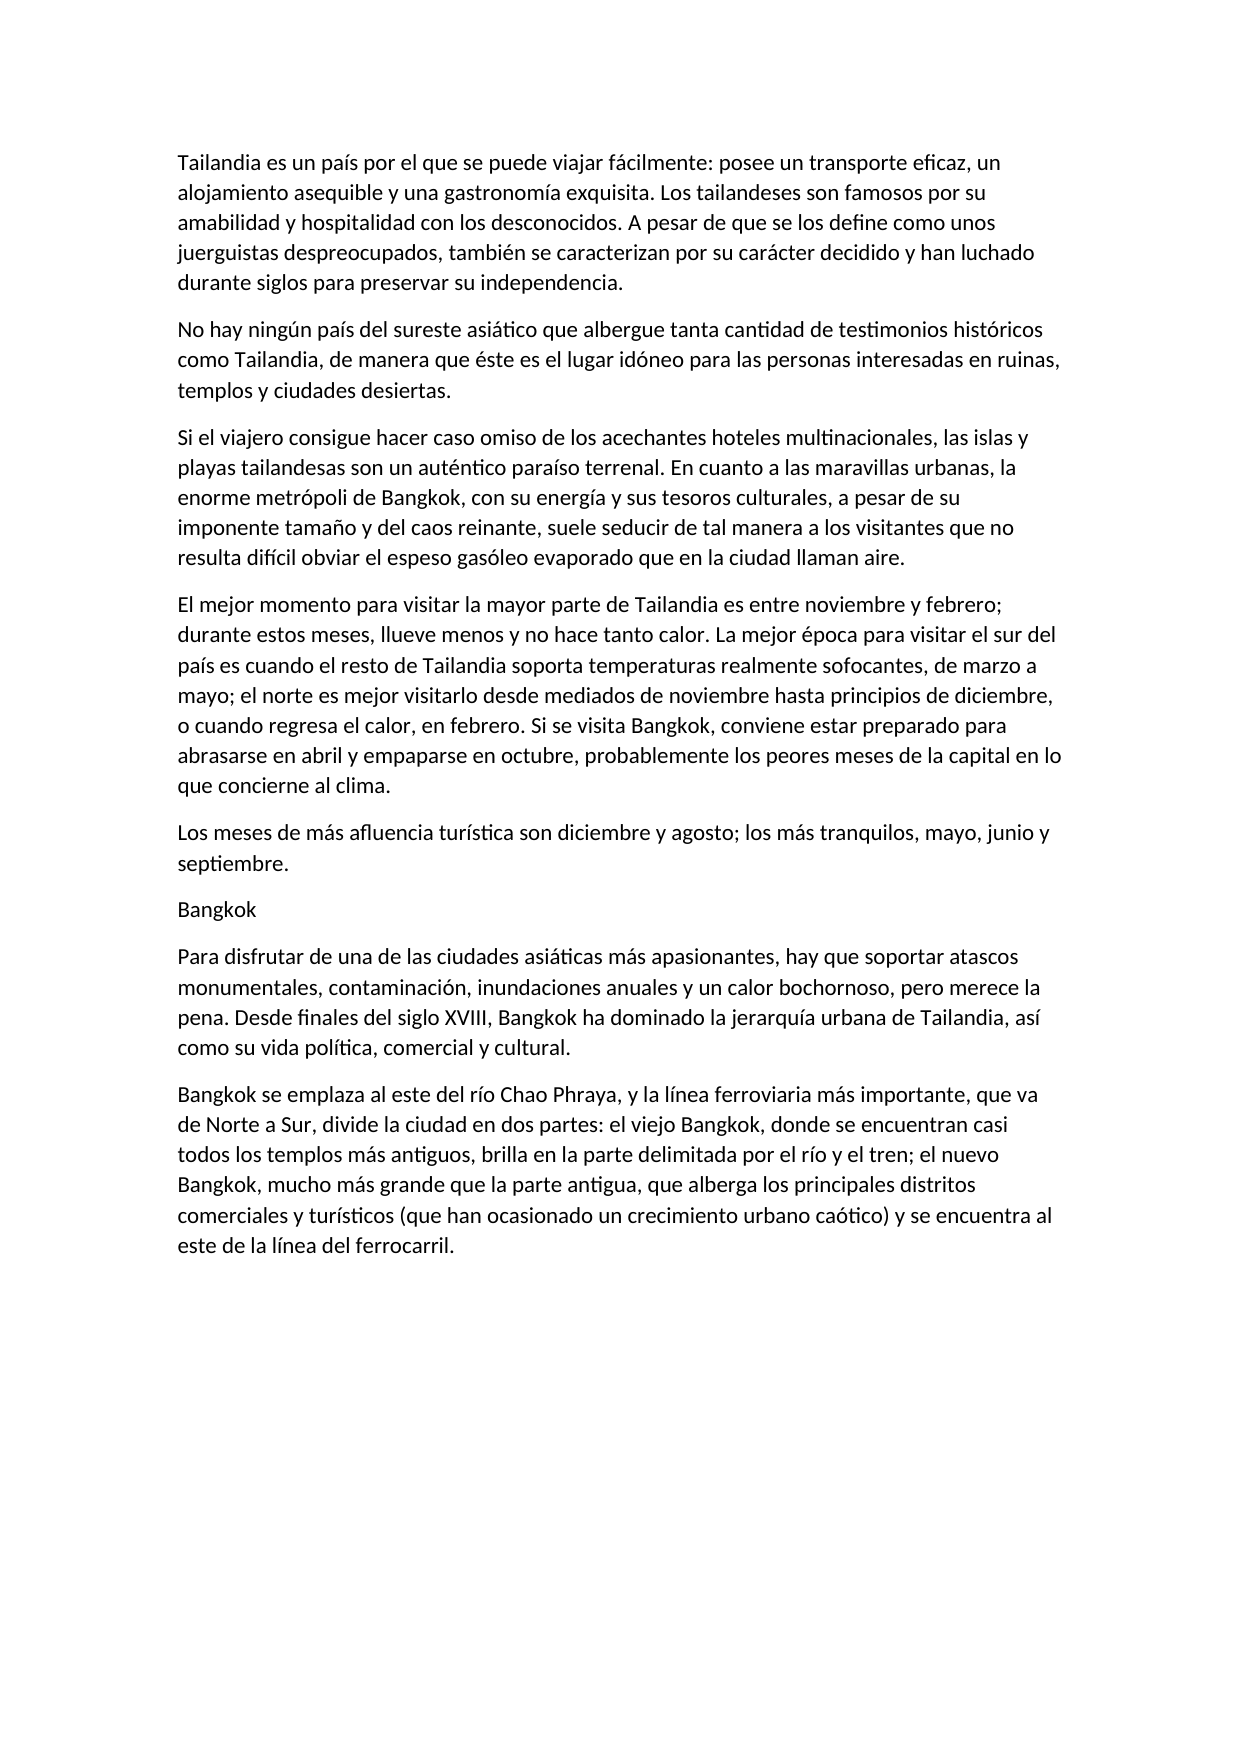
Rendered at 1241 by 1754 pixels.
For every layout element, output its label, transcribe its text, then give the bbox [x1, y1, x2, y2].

text Tailandia es un país por el que se puede viajar fácilmente: posee un transporte eficaz, un alojamiento asequible y una gastronomía exquisita. Los tailandeses son famosos por su amabilidad y hospitalidad con los desconocidos. A pesar de que se los define como unos juerguistas despreocupados, también se caracterizan por su carácter decidido y han luchado durante siglos para preservar su independencia. [177, 148, 1063, 296]
text No hay ningún país del sureste asiático que albergue tanta cantidad de testimonios históricos como Tailandia, de manera que éste es el lugar idóneo para las personas interesadas en ruinas, templos y ciudades desiertas. [177, 315, 1063, 404]
text Si el viajero consigue hacer caso omiso de los acechantes hoteles multinacionales, las islas y playas tailandesas son un auténtico paraíso terrenal. En cuanto a las maravillas urbanas, la enorme metrópoli de Bangkok, con su energía y sus tesoros culturales, a pesar de su imponente tamaño y del caos reinante, suele seducir de tal manera a los visitantes que no resulta difícil obviar el espeso gasóleo evaporado que en la ciudad llaman aire. [177, 423, 1063, 571]
text Los meses de más afluencia turística son diciembre y agosto; los más tranquilos, mayo, junio y septiembre. [177, 818, 1063, 877]
text Bangkok se emplaza al este del río Chao Phraya, y la línea ferroviaria más importante, que va de Norte a Sur, divide la ciudad en dos partes: el viejo Bangkok, donde se encuentran casi todos los templos más antiguos, brilla en la parte delimitada por el río y el tren; el nuevo Bangkok, mucho más grande que la parte antigua, que alberga los principales distritos comerciales y turísticos (que han ocasionado un crecimiento urbano caótico) y se encuentra al este de la línea del ferrocarril. [177, 1080, 1063, 1259]
text Bangkok [177, 896, 1063, 923]
text Para disfrutar de una de las ciudades asiáticas más apasionantes, hay que soportar atascos monumentales, contaminación, inundaciones anuales y un calor bochornoso, pero merece la pena. Desde finales del siglo XVIII, Bangkok ha dominado la jerarquía urbana de Tailandia, así como su vida política, comercial y cultural. [177, 942, 1063, 1061]
text El mejor momento para visitar la mayor parte de Tailandia es entre noviembre y febrero; durante estos meses, llueve menos y no hace tanto calor. La mejor época para visitar el sur del país es cuando el resto de Tailandia soporta temperaturas realmente sofocantes, de marzo a mayo; el norte es mejor visitarlo desde mediados de noviembre hasta principios de diciembre, o cuando regresa el calor, en febrero. Si se visita Bangkok, conviene estar preparado para abrasarse en abril y empaparse en octubre, probablemente los peores meses de la capital en lo que concierne al clima. [177, 590, 1063, 799]
